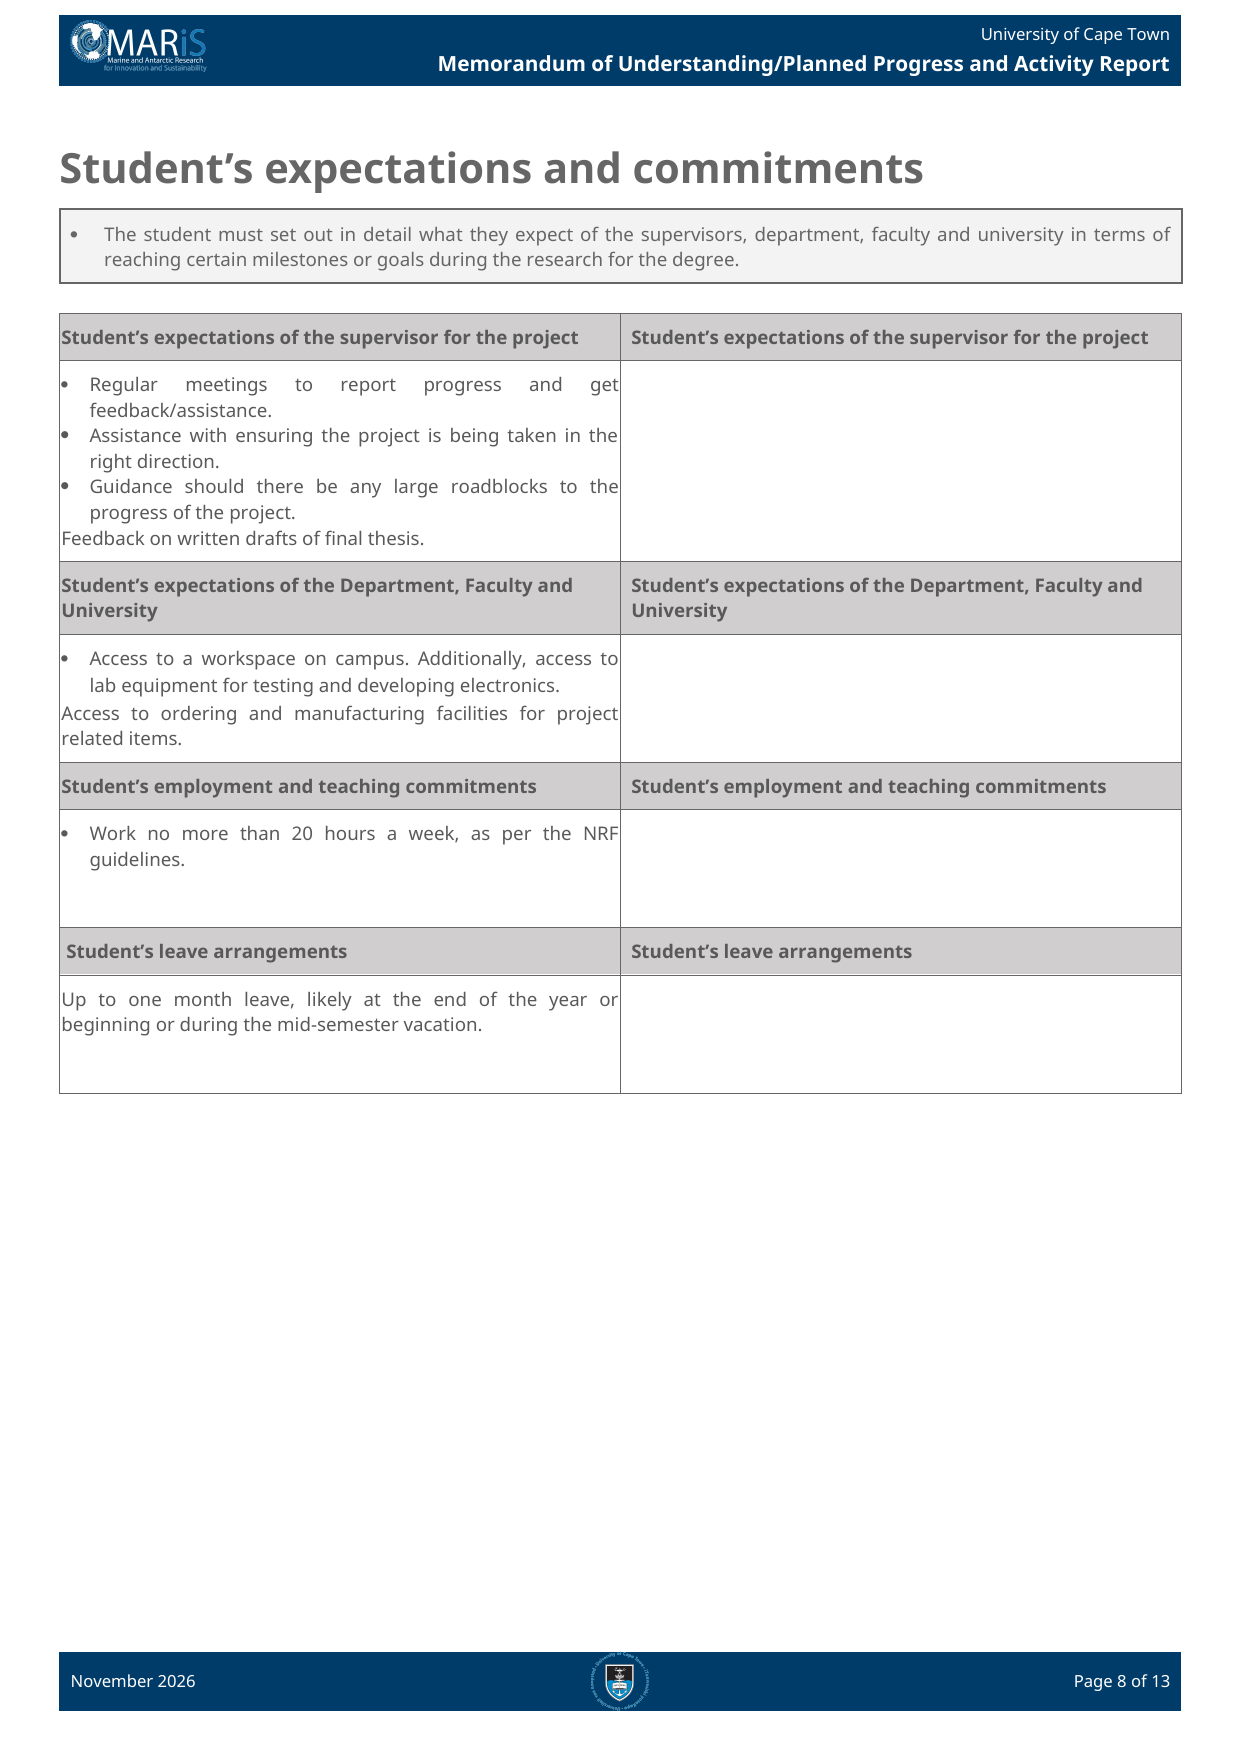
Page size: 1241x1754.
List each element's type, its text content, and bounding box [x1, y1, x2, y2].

table_cell Student’s leave arrangements [60, 928, 620, 974]
table_header Student’s expectations of the supervisor for the project [621, 314, 1181, 360]
table_cell Work no more than 20 hours a week, as per the NRF guidelines. [60, 810, 620, 927]
table_cell Student’s leave arrangements [621, 928, 1181, 974]
table_header Student’s expectations of the supervisor for the project [60, 314, 620, 360]
table_cell Regular meetings to report progress and get feedback/assistance. Assistance with ensuring the project is being taken in the right direction. Guidance should there be any large roadblocks to the progress of the project. Feedback on written drafts of final thesis. [60, 361, 620, 561]
table_cell [621, 361, 1181, 561]
table_cell Up to one month leave, likely at the end of the year or beginning or during the mid-semester vacation. [60, 976, 620, 1093]
table_cell Student’s expectations of the Department, Faculty and University [60, 562, 620, 634]
table_cell [621, 810, 1181, 927]
picture [591, 1651, 650, 1711]
table_cell [621, 976, 1181, 1093]
table_cell [621, 635, 1181, 762]
table_cell Student’s expectations of the Department, Faculty and University [621, 562, 1181, 634]
picture [70, 20, 207, 80]
table_cell Student’s employment and teaching commitments [60, 763, 620, 809]
table_header The student must set out in detail what they expect of the supervisors, department, faculty and university in terms of reaching certain milestones or goals during the research for the degree. [61, 210, 1181, 282]
table_cell Access to a workspace on campus. Additionally, access to lab equipment for testing and developing electronics. Access to ordering and manufacturing facilities for project related items. [60, 635, 620, 762]
subtitle Student’s expectations and commitments [59, 139, 1181, 196]
table_cell Student’s employment and teaching commitments [621, 763, 1181, 809]
